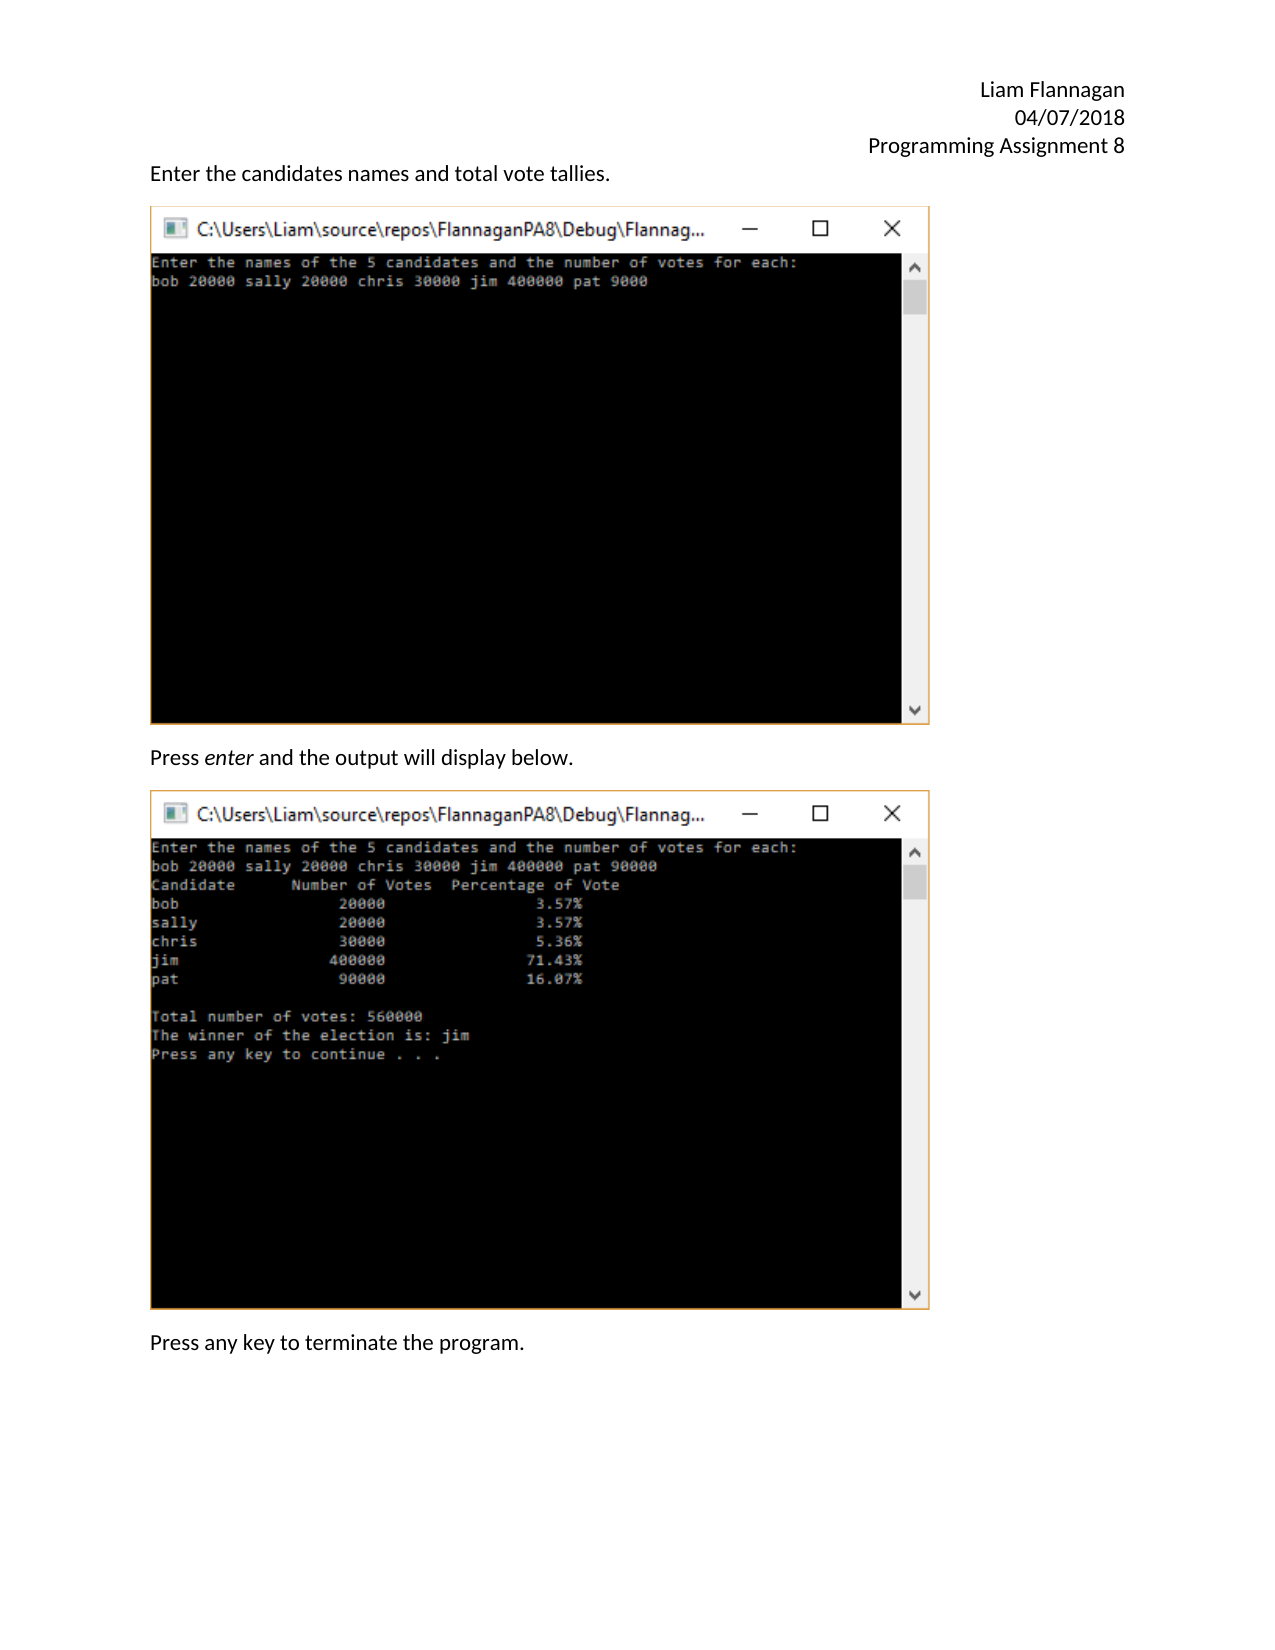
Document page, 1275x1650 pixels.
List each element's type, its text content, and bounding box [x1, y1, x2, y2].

text Press enter and the output will display below. [150, 743, 1125, 772]
text Press any key to terminate the program. [150, 1328, 1125, 1356]
picture [150, 790, 930, 1310]
picture [150, 206, 930, 725]
text Enter the candidates names and total vote tallies. [150, 159, 1125, 187]
